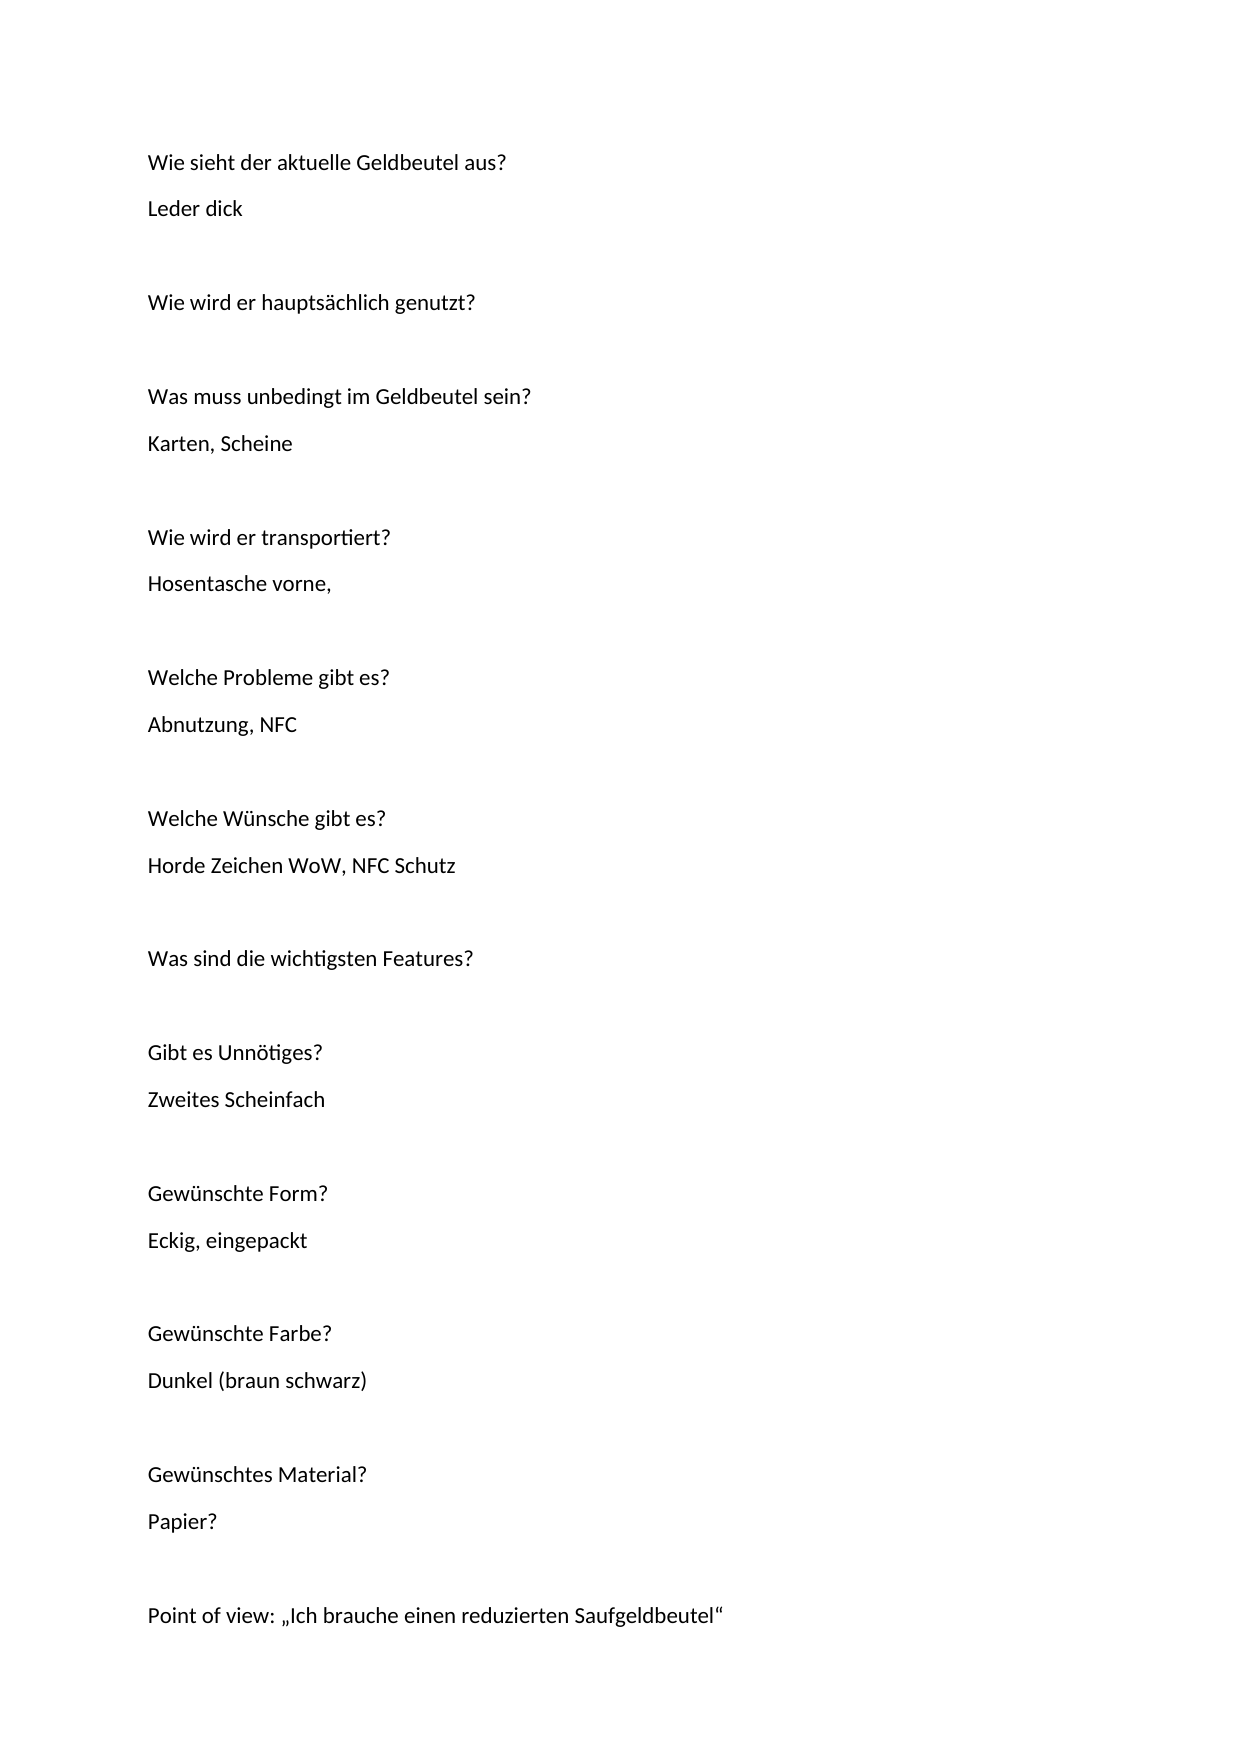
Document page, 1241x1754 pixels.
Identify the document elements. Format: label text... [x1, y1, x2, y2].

text Horde Zeichen WoW, NFC Schutz [148, 851, 1093, 879]
text Abnutzung, NFC [148, 710, 1093, 738]
text Wie wird er hauptsächlich genutzt? [148, 288, 1093, 316]
text Leder dick [148, 194, 1093, 222]
text Dunkel (braun schwarz) [148, 1366, 1093, 1394]
text Gibt es Unnötiges? [148, 1038, 1093, 1066]
text Gewünschte Farbe? [148, 1319, 1093, 1347]
text Zweites Scheinfach [148, 1085, 1093, 1113]
text Hosentasche vorne, [148, 569, 1093, 597]
text Gewünschte Form? [148, 1179, 1093, 1207]
text Point of view: „Ich brauche einen reduzierten Saufgeldbeutel“ [148, 1601, 1093, 1629]
text Papier? [148, 1507, 1093, 1535]
text Was sind die wichtigsten Features? [148, 944, 1093, 972]
text Wie sieht der aktuelle Geldbeutel aus? [148, 148, 1093, 176]
text Eckig, eingepackt [148, 1226, 1093, 1254]
text Welche Wünsche gibt es? [148, 804, 1093, 832]
text Gewünschtes Material? [148, 1460, 1093, 1488]
text Was muss unbedingt im Geldbeutel sein? [148, 382, 1093, 410]
text Karten, Scheine [148, 429, 1093, 457]
text Welche Probleme gibt es? [148, 663, 1093, 691]
text Wie wird er transportiert? [148, 523, 1093, 551]
